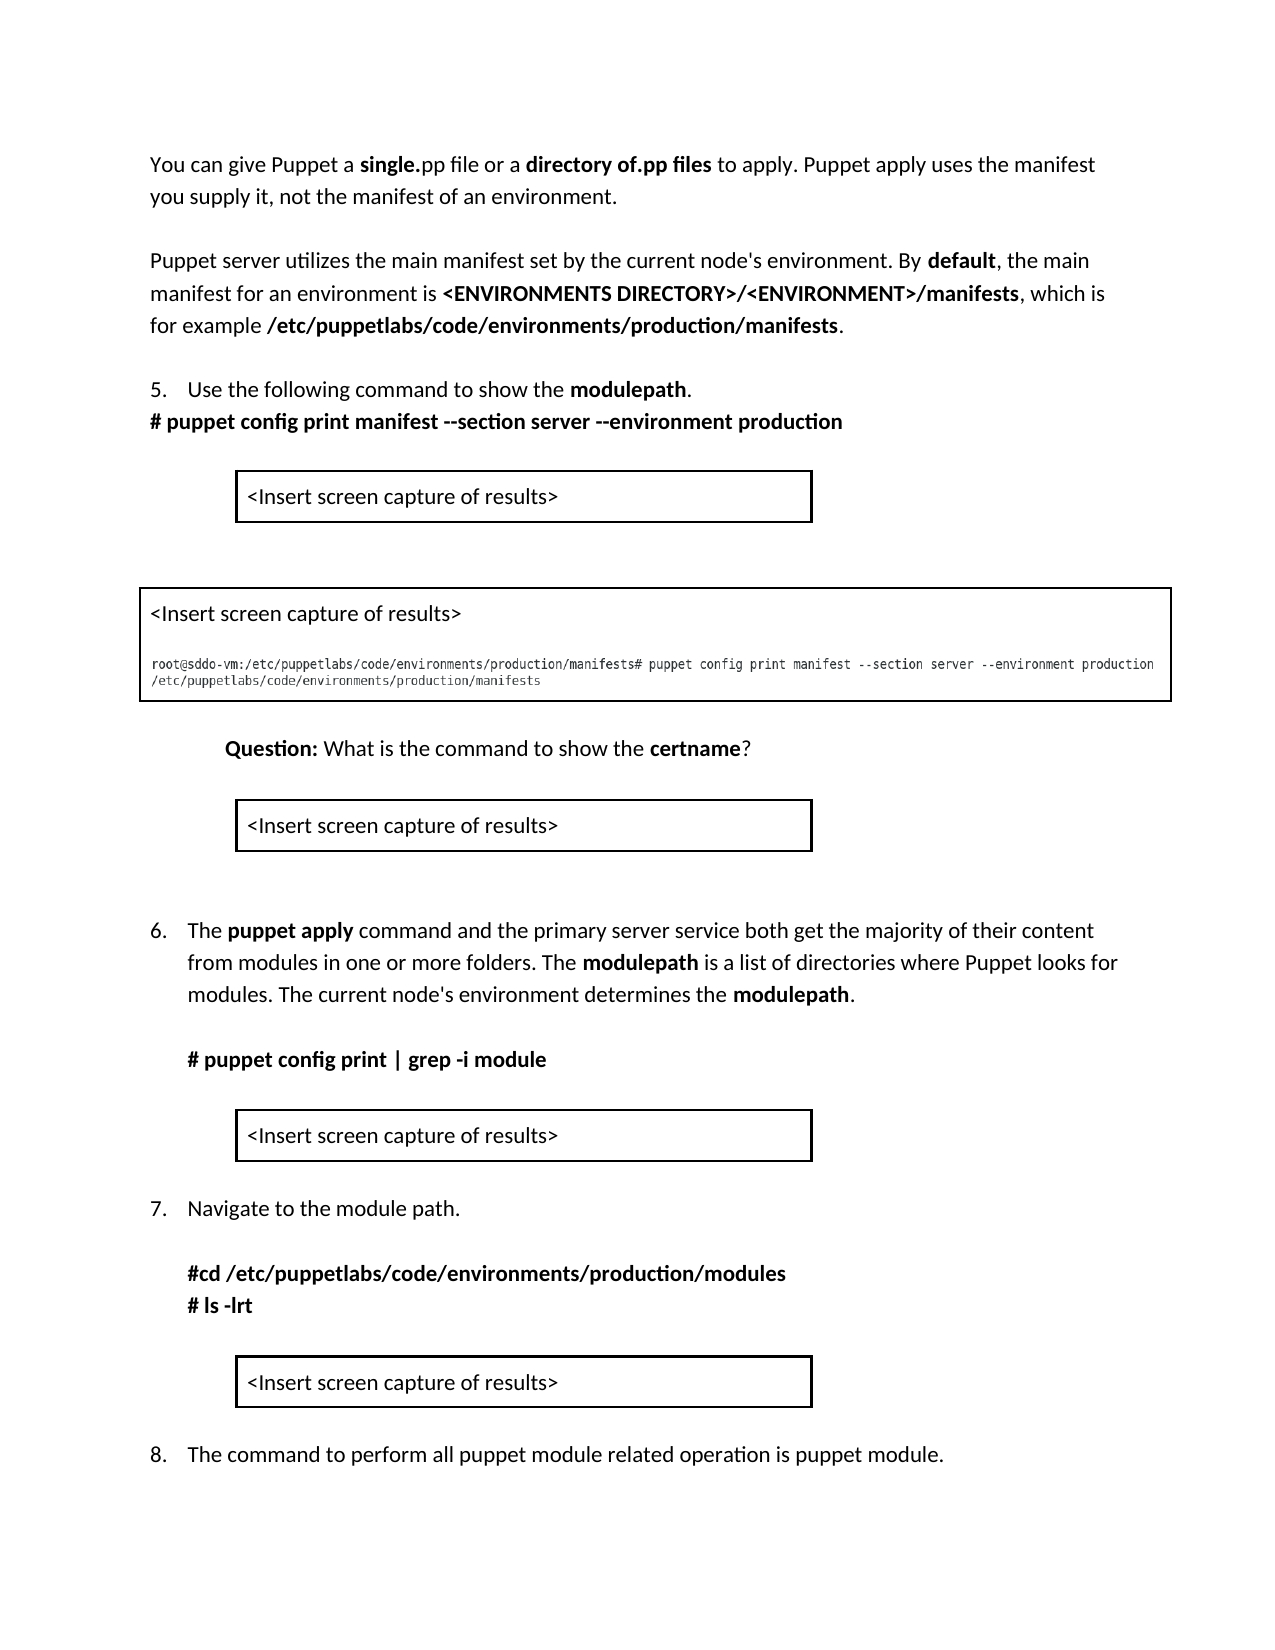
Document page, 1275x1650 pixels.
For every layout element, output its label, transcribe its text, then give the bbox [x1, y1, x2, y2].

table_header <Insert screen capture of results> [141, 589, 1170, 700]
text Puppet server utilizes the main manifest set by the current node's environment. By default, the main manifest for an environment is <ENVIRONMENTS DIRECTORY>/<ENVIRONMENT>/manifests, which is for example /etc/puppetlabs/code/environments/production/manifests. [150, 247, 1125, 339]
text # ls -lrt [187, 1291, 1125, 1319]
text Question: What is the command to show the certname? [225, 734, 1125, 762]
text # puppet config print manifest --section server --environment production [150, 407, 1125, 466]
list Navigate to the module path. #cd /etc/puppetlabs/code/environments/production/modules [150, 1194, 1125, 1287]
picture [150, 655, 1160, 690]
table_header <Insert screen capture of results> [238, 1111, 810, 1160]
table_header <Insert screen capture of results> [238, 801, 810, 849]
table_header <Insert screen capture of results> [238, 472, 810, 521]
list The puppet apply command and the primary server service both get the majority of their content from modules in one or more folders. The modulepath is a list of directories where Puppet looks for modules. The current node's environment determines the modulepath. # puppet config print | grep -i module [150, 916, 1125, 1073]
list Use the following command to show the modulepath. [150, 375, 1125, 403]
list The command to perform all puppet module related operation is puppet module. [150, 1441, 1125, 1468]
text You can give Puppet a single.pp file or a directory of.pp files to apply. Puppet apply uses the manifest you supply it, not the manifest of an environment. [150, 150, 1125, 210]
table_header <Insert screen capture of results> [238, 1358, 810, 1406]
